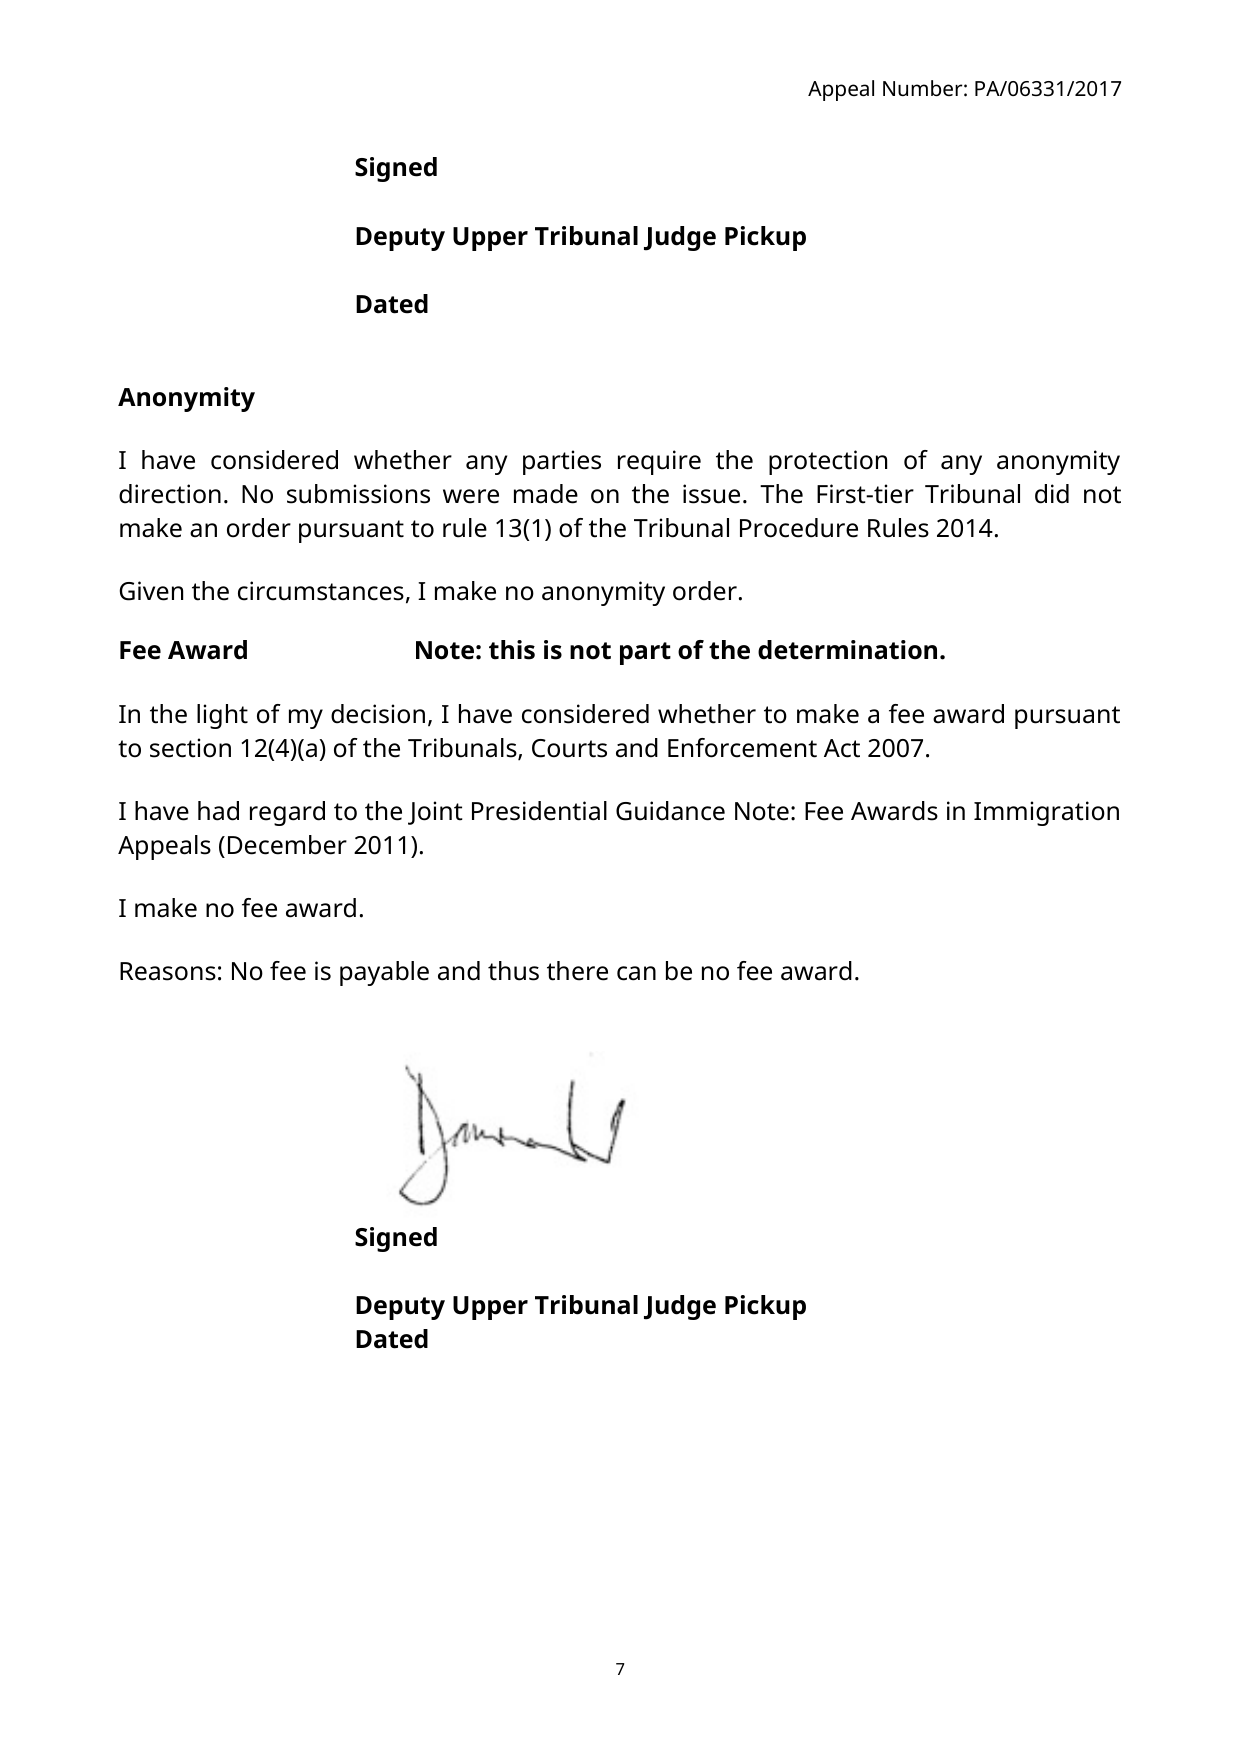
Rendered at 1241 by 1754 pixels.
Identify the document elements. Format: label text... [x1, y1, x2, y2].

text Signed [118, 150, 1122, 184]
text In the light of my decision, I have considered whether to make a fee award pursuant to section 12(4)(a) of the Tribunals, Courts and Enforcement Act 2007. [118, 696, 1122, 764]
text Signed [118, 1220, 1122, 1254]
text I make no fee award. [118, 891, 1122, 925]
text I have considered whether any parties require the protection of any anonymity direction. No submissions were made on the issue. The First-tier Tribunal did not make an order pursuant to rule 13(1) of the Tribunal Procedure Rules 2014. [118, 443, 1122, 545]
text Deputy Upper Tribunal Judge Pickup [177, 1288, 1122, 1322]
picture [354, 1051, 679, 1220]
text Fee Award Note: this is not part of the determination. [118, 633, 1122, 667]
text Dated [118, 1322, 1122, 1356]
text Anonymity [118, 379, 1122, 413]
text Given the circumstances, I make no anonymity order. [118, 574, 1122, 608]
text I have had regard to the Joint Presidential Guidance Note: Fee Awards in Immigration Appeals (December 2011). [118, 793, 1122, 862]
text Reasons: No fee is payable and thus there can be no fee award. [118, 954, 1122, 988]
text Deputy Upper Tribunal Judge Pickup [177, 218, 1122, 252]
text Dated [118, 286, 1122, 320]
